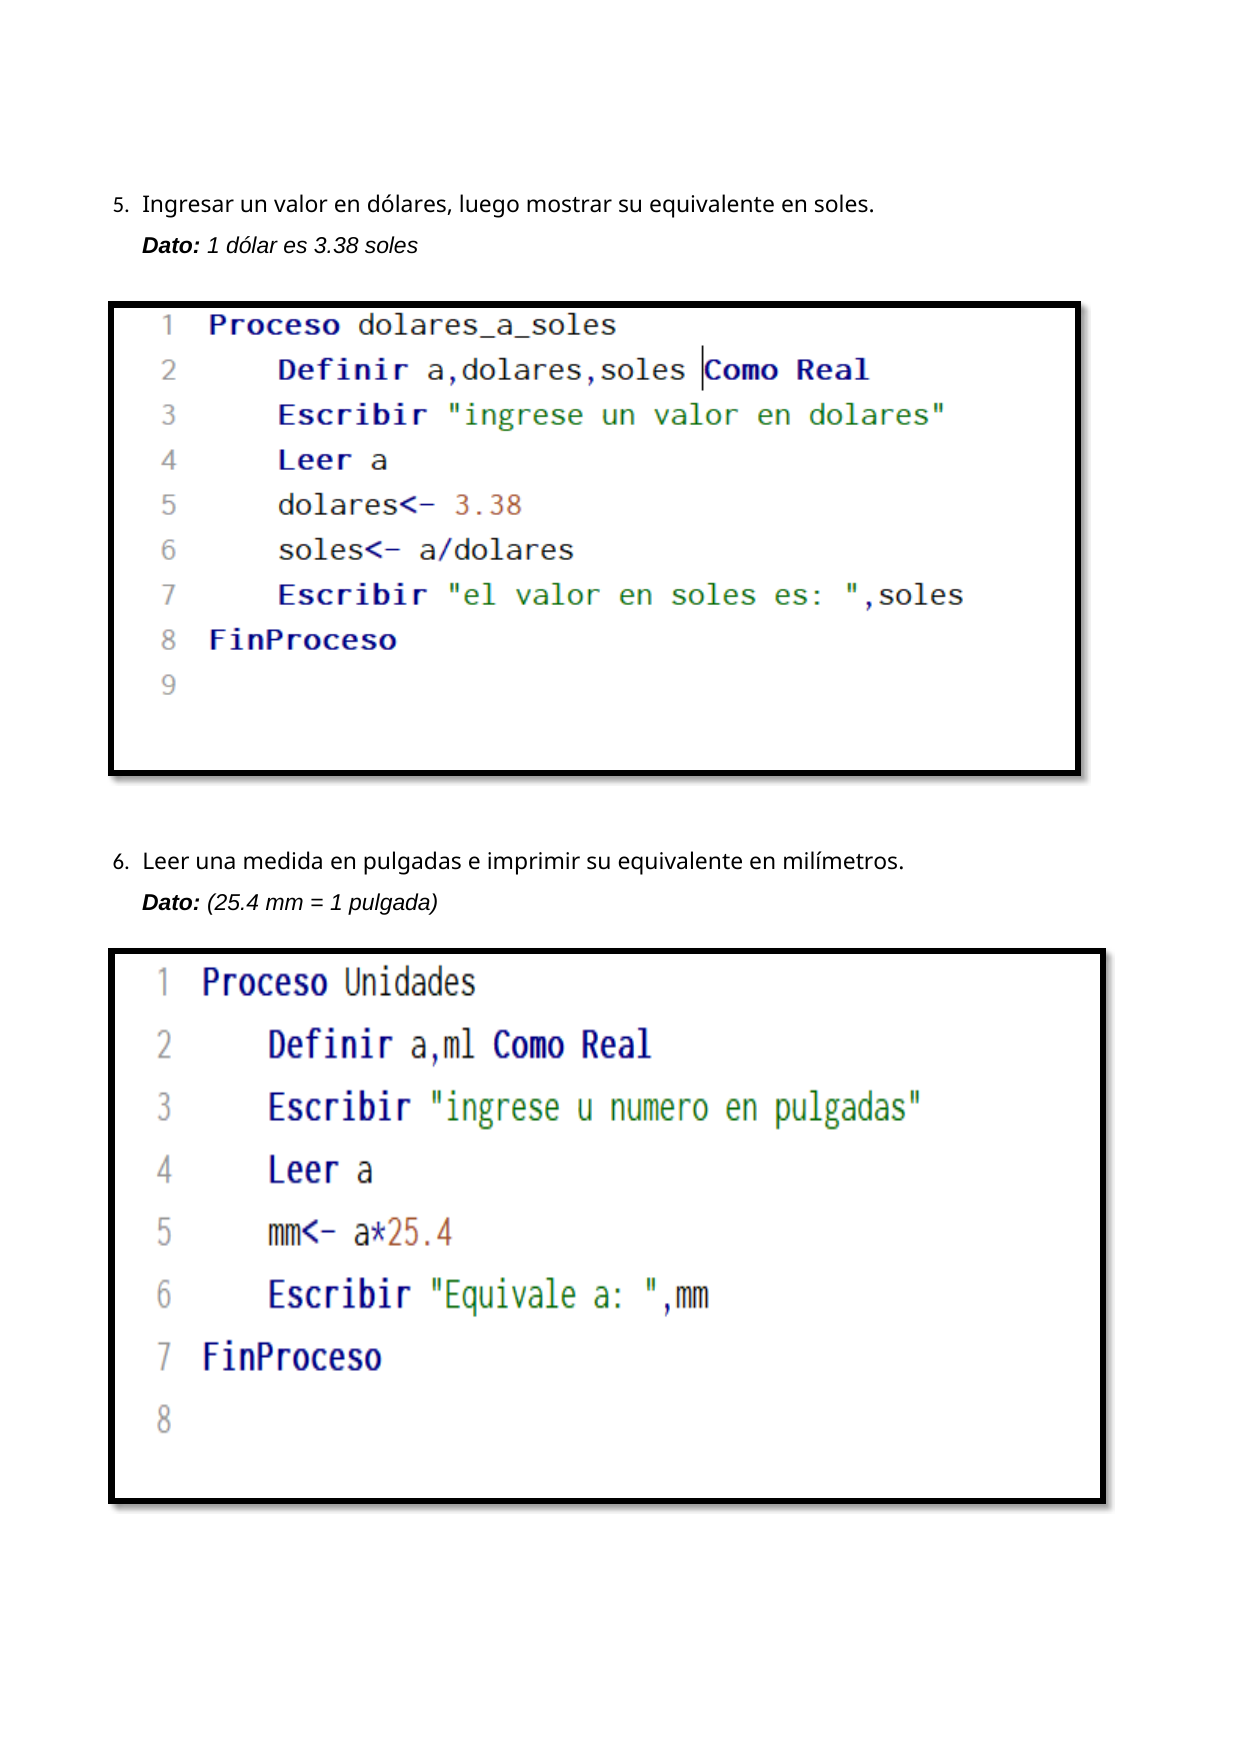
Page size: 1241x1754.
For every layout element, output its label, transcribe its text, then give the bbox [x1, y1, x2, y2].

text Dato: (25.4 mm = 1 pulgada) [142, 889, 1140, 915]
picture [108, 947, 1115, 1514]
list Ingresar un valor en dólares, luego mostrar su equivalente en soles. [112, 188, 1140, 219]
list Leer una medida en pulgadas e imprimir su equivalente en milímetros. [112, 845, 1140, 876]
text Dato: 1 dólar es 3.38 soles [142, 232, 1140, 258]
picture [107, 300, 1091, 786]
picture [115, 954, 1100, 1498]
